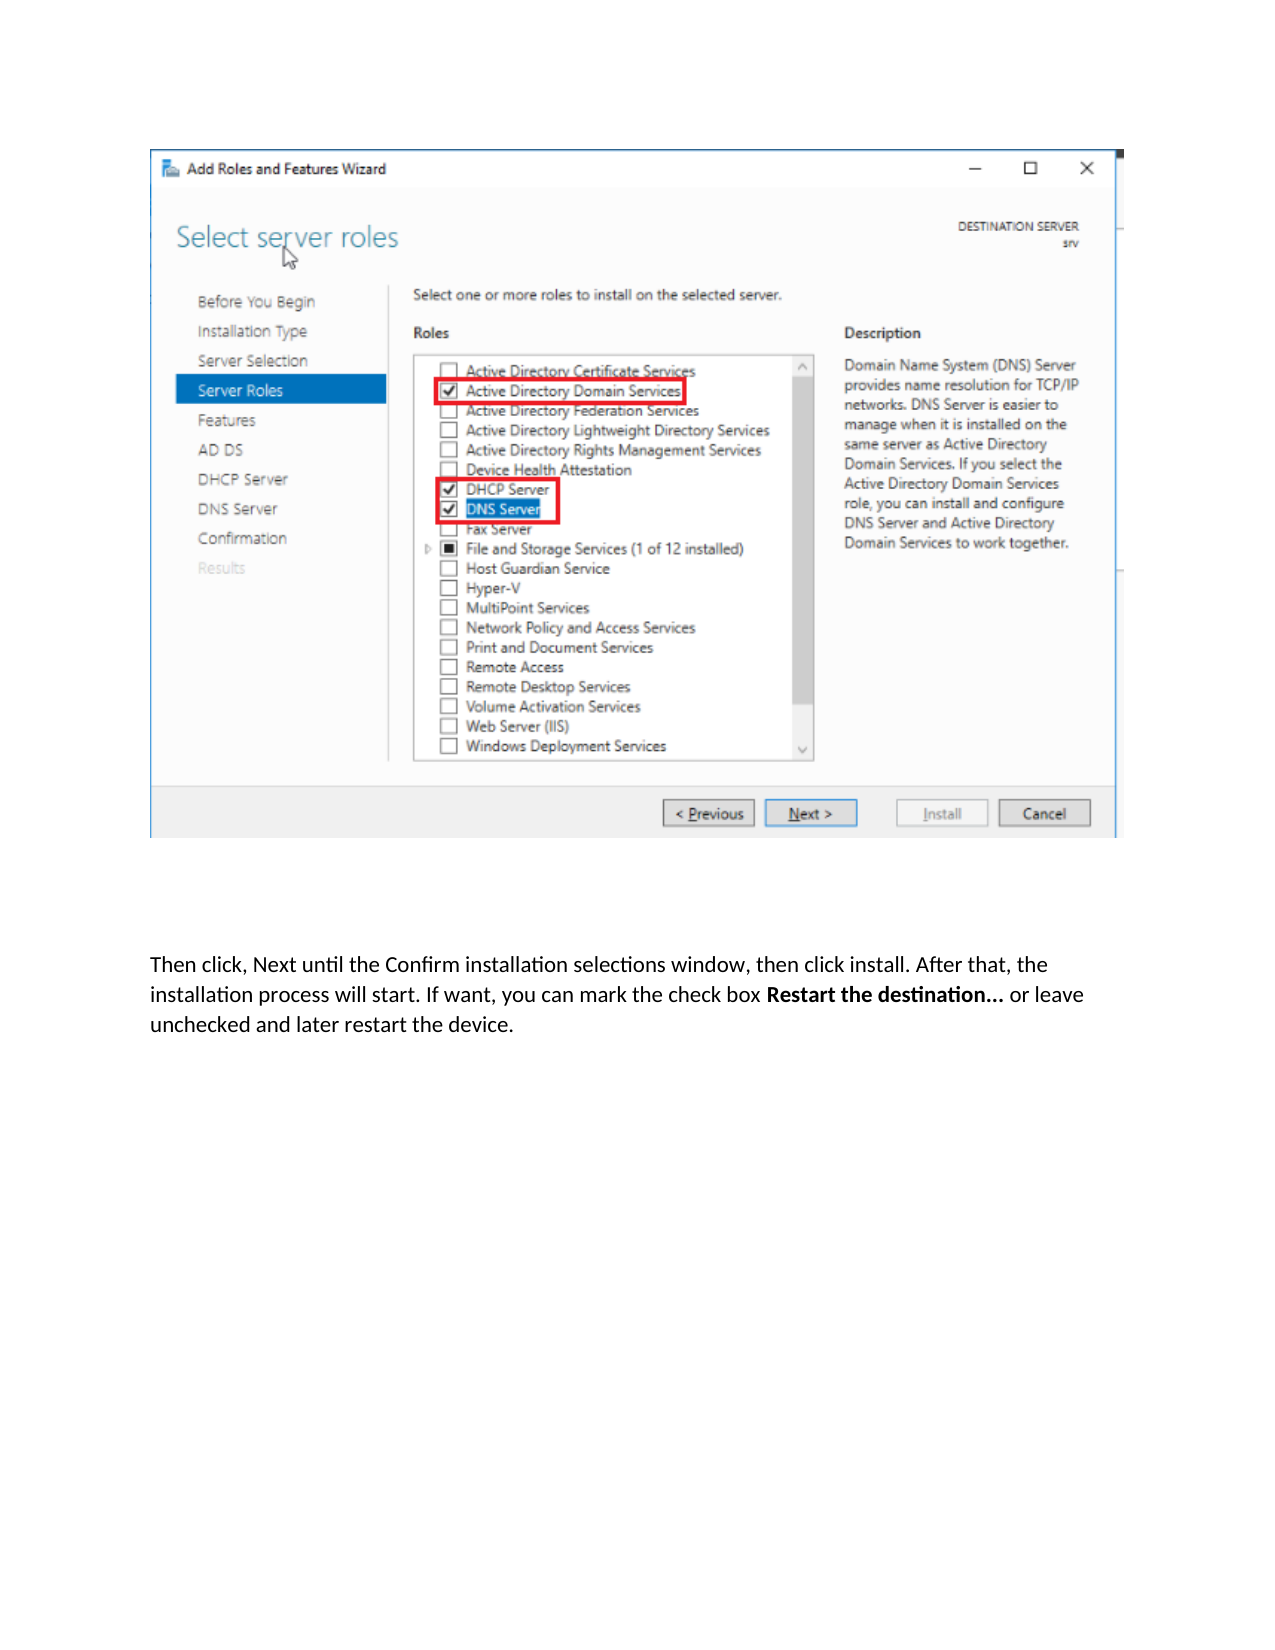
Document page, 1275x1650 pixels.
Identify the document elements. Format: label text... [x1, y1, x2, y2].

picture [150, 149, 1124, 838]
text Then click, Next until the Confirm installation selections window, then click install. After that, the installation process will start. If want, you can mark the check box Restart the destination... or leave unchecked and later restart the device. [150, 950, 1125, 1039]
